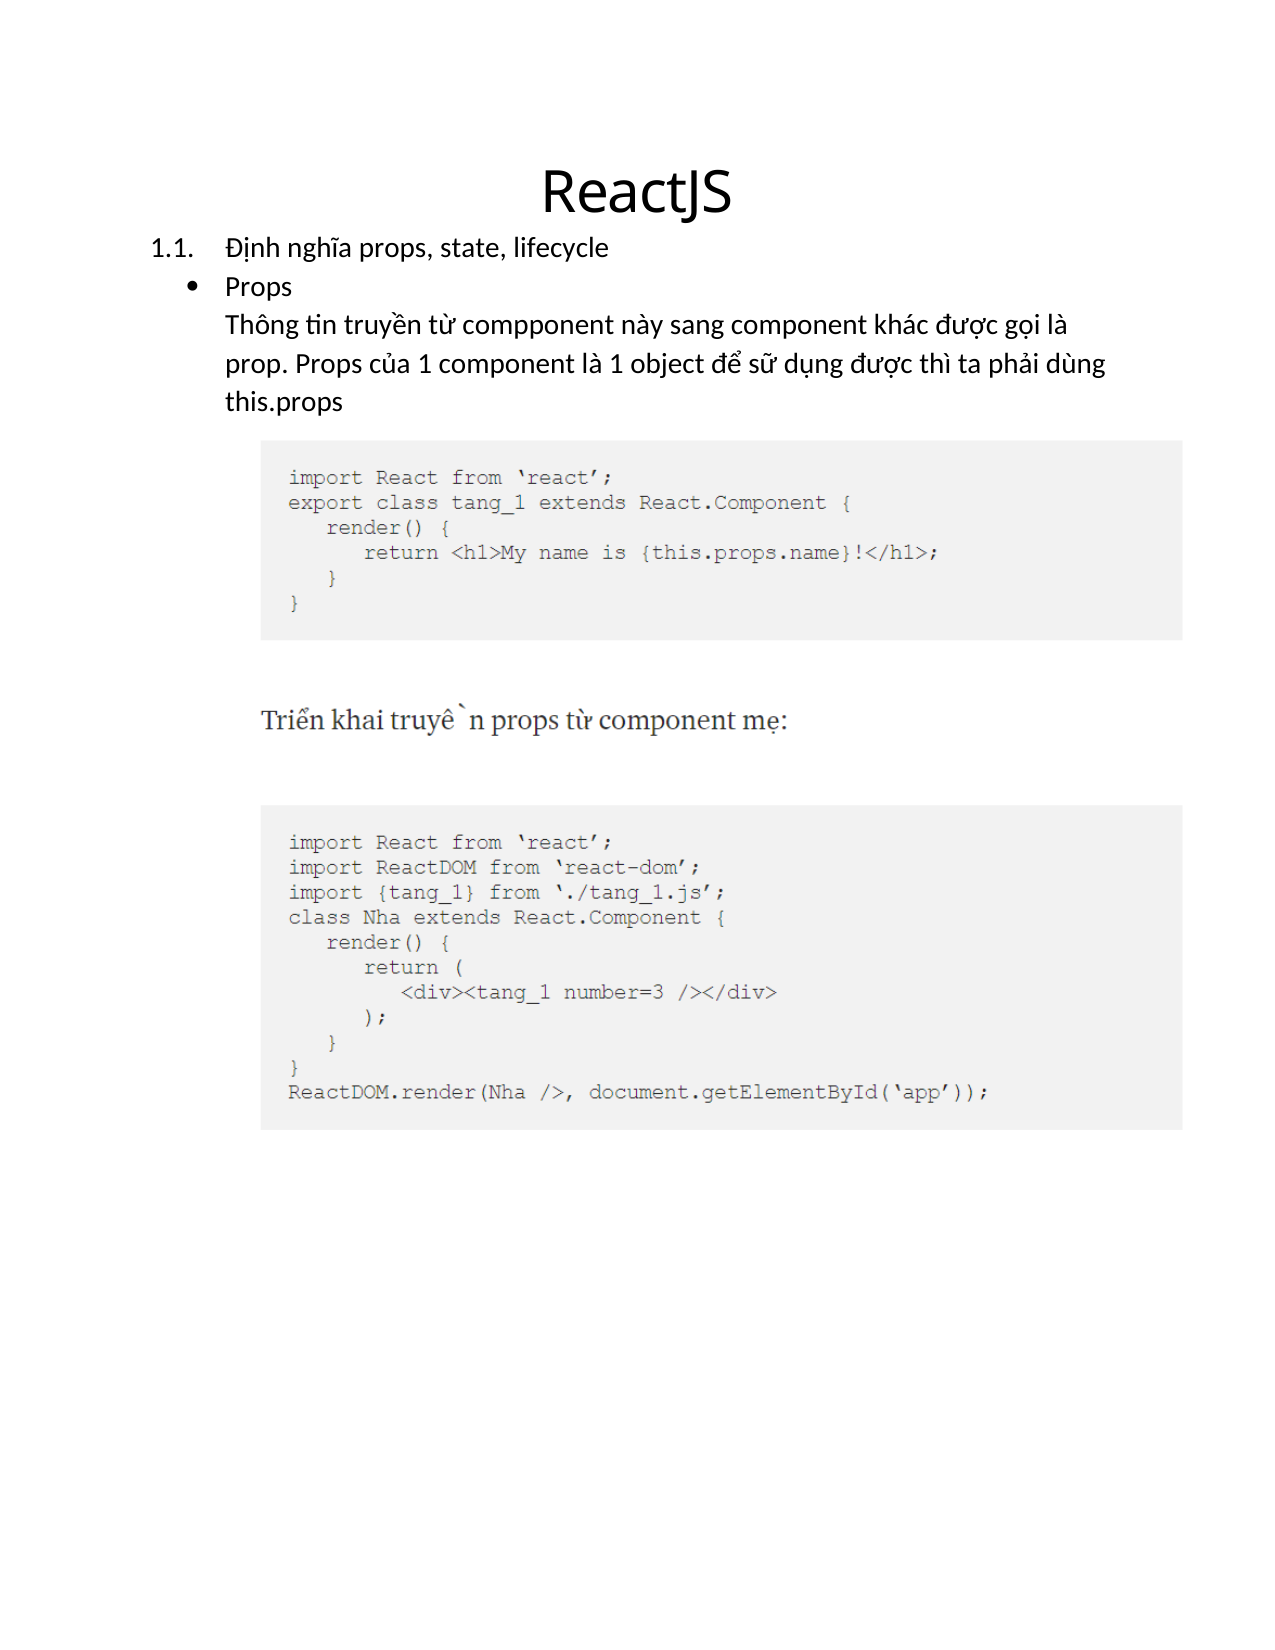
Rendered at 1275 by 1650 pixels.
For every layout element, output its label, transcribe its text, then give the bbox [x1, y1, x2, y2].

picture [225, 421, 1200, 1156]
list Props [187, 268, 1125, 303]
title ReactJS [150, 150, 1125, 229]
list Định nghĩa props, state, lifecycle [150, 229, 1125, 265]
list Thông tin truyền từ compponent này sang component khác được gọi là prop. Props của 1 component là 1 object để sữ dụng được thì ta phải dùng this.props [225, 306, 1125, 419]
